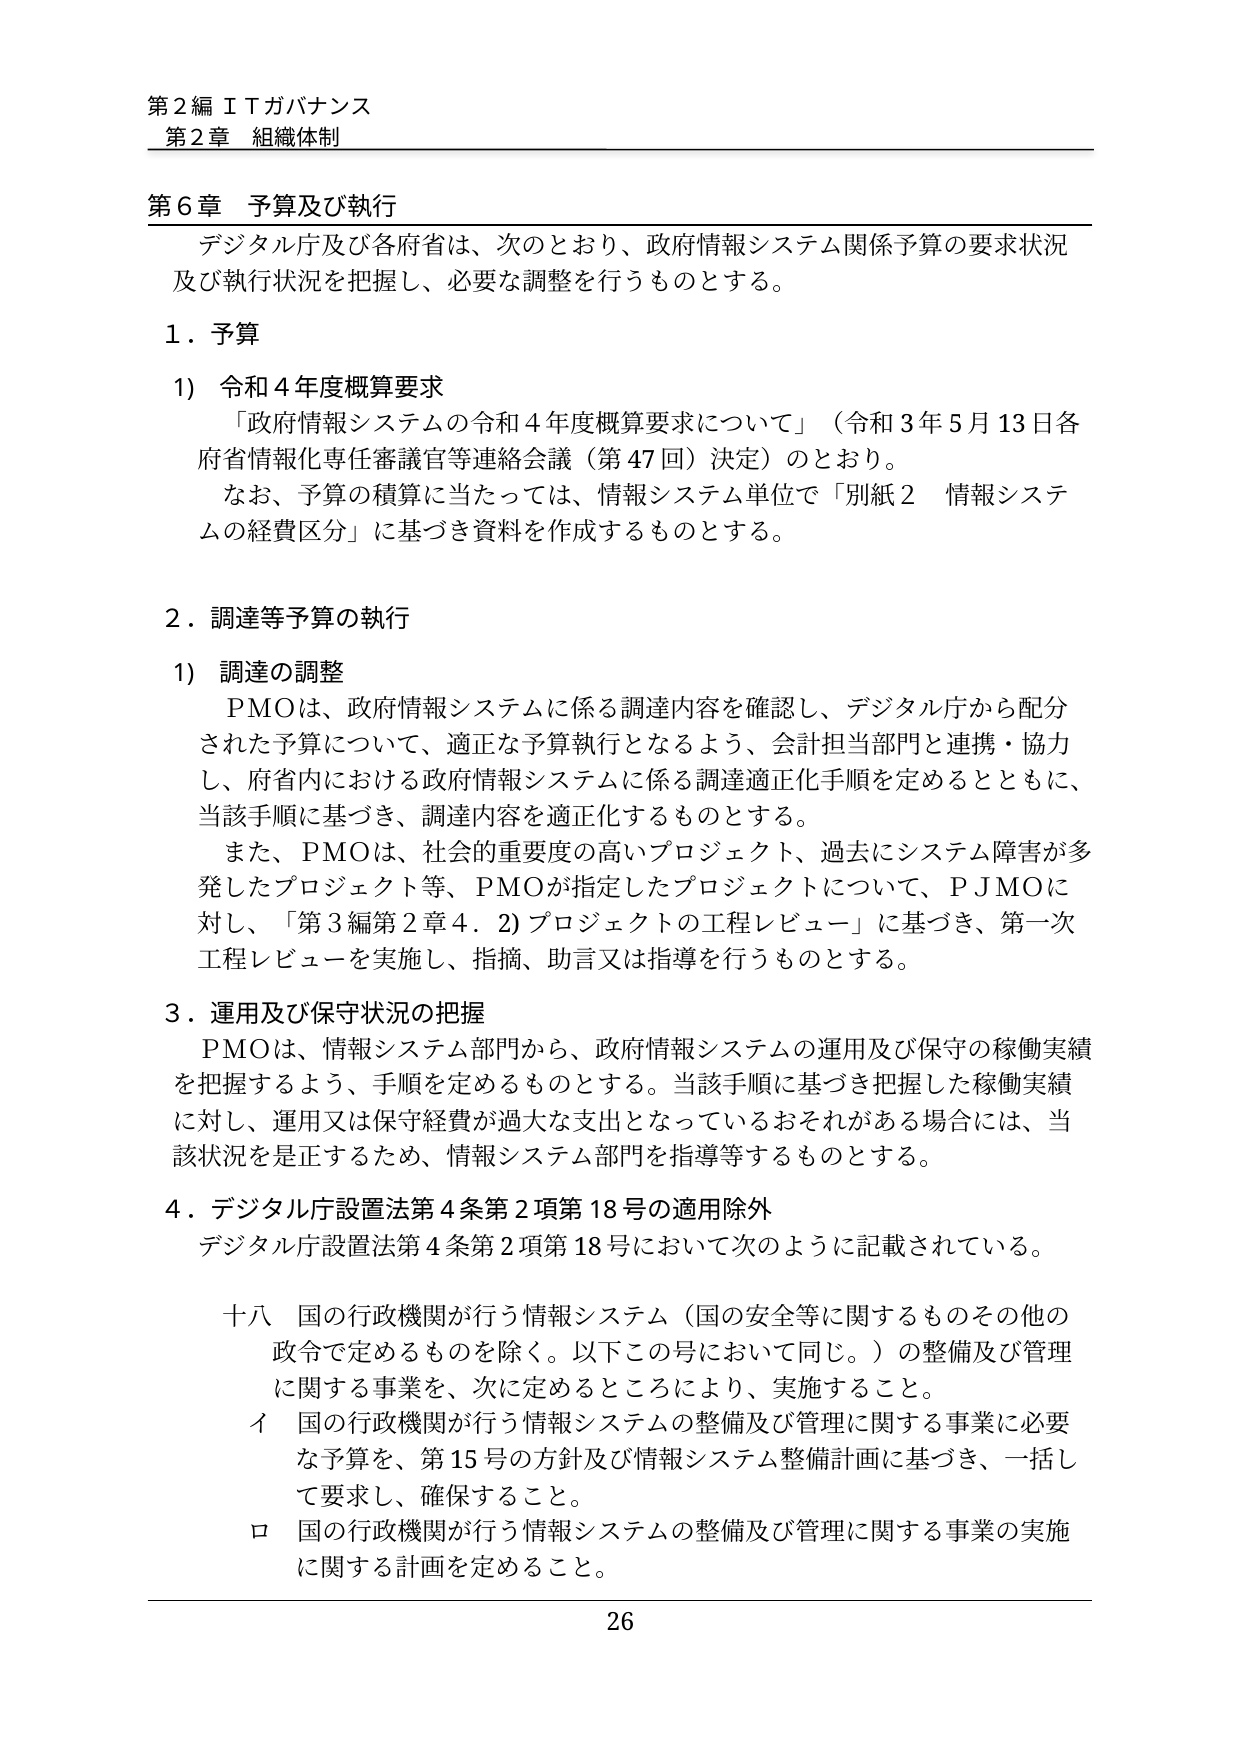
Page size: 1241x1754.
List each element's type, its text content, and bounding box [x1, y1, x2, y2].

text なお、予算の積算に当たっては、情報システム単位で「別紙２ 情報システムの経費区分」に基づき資料を作成するものとする。 [197, 476, 1092, 548]
text ロ 国の行政機関が行う情報システムの整備及び管理に関する事業の実施に関する計画を定めること。 [248, 1512, 1092, 1584]
text 十八 国の行政機関が行う情報システム（国の安全等に関するものその他の政令で定めるものを除く。以下この号において同じ。）の整備及び管理に関する事業を、次に定めるところにより、実施すること。 [223, 1296, 1092, 1404]
subtitle 運用及び保守状況の把握 [160, 993, 1092, 1029]
text また、ＰＭＯは、社会的重要度の高いプロジェクト、過去にシステム障害が多発したプロジェクト等、ＰＭＯが指定したプロジェクトについて、ＰＪＭＯに対し、「第３編第２章４．2) プロジェクトの工程レビュー」に基づき、第一次工程レビューを実施し、指摘、助言又は指導を行うものとする。 [197, 832, 1092, 976]
text デジタル庁及び各府省は、次のとおり、政府情報システム関係予算の要求状況及び執行状況を把握し、必要な調整を行うものとする。 [172, 226, 1092, 297]
text ＰＭＯは、政府情報システムに係る調達内容を確認し、デジタル庁から配分された予算について、適正な予算執行となるよう、会計担当部門と連携・協力し、府省内における政府情報システムに係る調達適正化手順を定めるとともに、当該手順に基づき、調達内容を適正化するものとする。 [197, 688, 1092, 832]
subtitle 予算及び執行 [148, 186, 1092, 224]
text ＰＭＯは、情報システム部門から、政府情報システムの運用及び保守の稼働実績を把握するよう、手順を定めるものとする。当該手順に基づき把握した稼働実績に対し、運用又は保守経費が過大な支出となっているおそれがある場合には、当該状況を是正するため、情報システム部門を指導等するものとする。 [172, 1029, 1092, 1173]
subtitle 令和４年度概算要求 [172, 368, 1092, 404]
subtitle 予算 [160, 314, 1092, 351]
text 「政府情報システムの令和４年度概算要求について」（令和3年5月13日各府省情報化専任審議官等連絡会議（第47回）決定）のとおり。 [197, 404, 1092, 476]
text イ 国の行政機関が行う情報システムの整備及び管理に関する事業に必要な予算を、第15号の方針及び情報システム整備計画に基づき、一括して要求し、確保すること。 [248, 1404, 1092, 1512]
text デジタル庁設置法第4条第2項第18号において次のように記載されている。 [172, 1226, 1092, 1262]
subtitle 調達等予算の執行 [160, 599, 1092, 635]
subtitle デジタル庁設置法第4条第2項第18号の適用除外 [160, 1190, 1092, 1226]
subtitle 調達の調整 [172, 652, 1092, 688]
